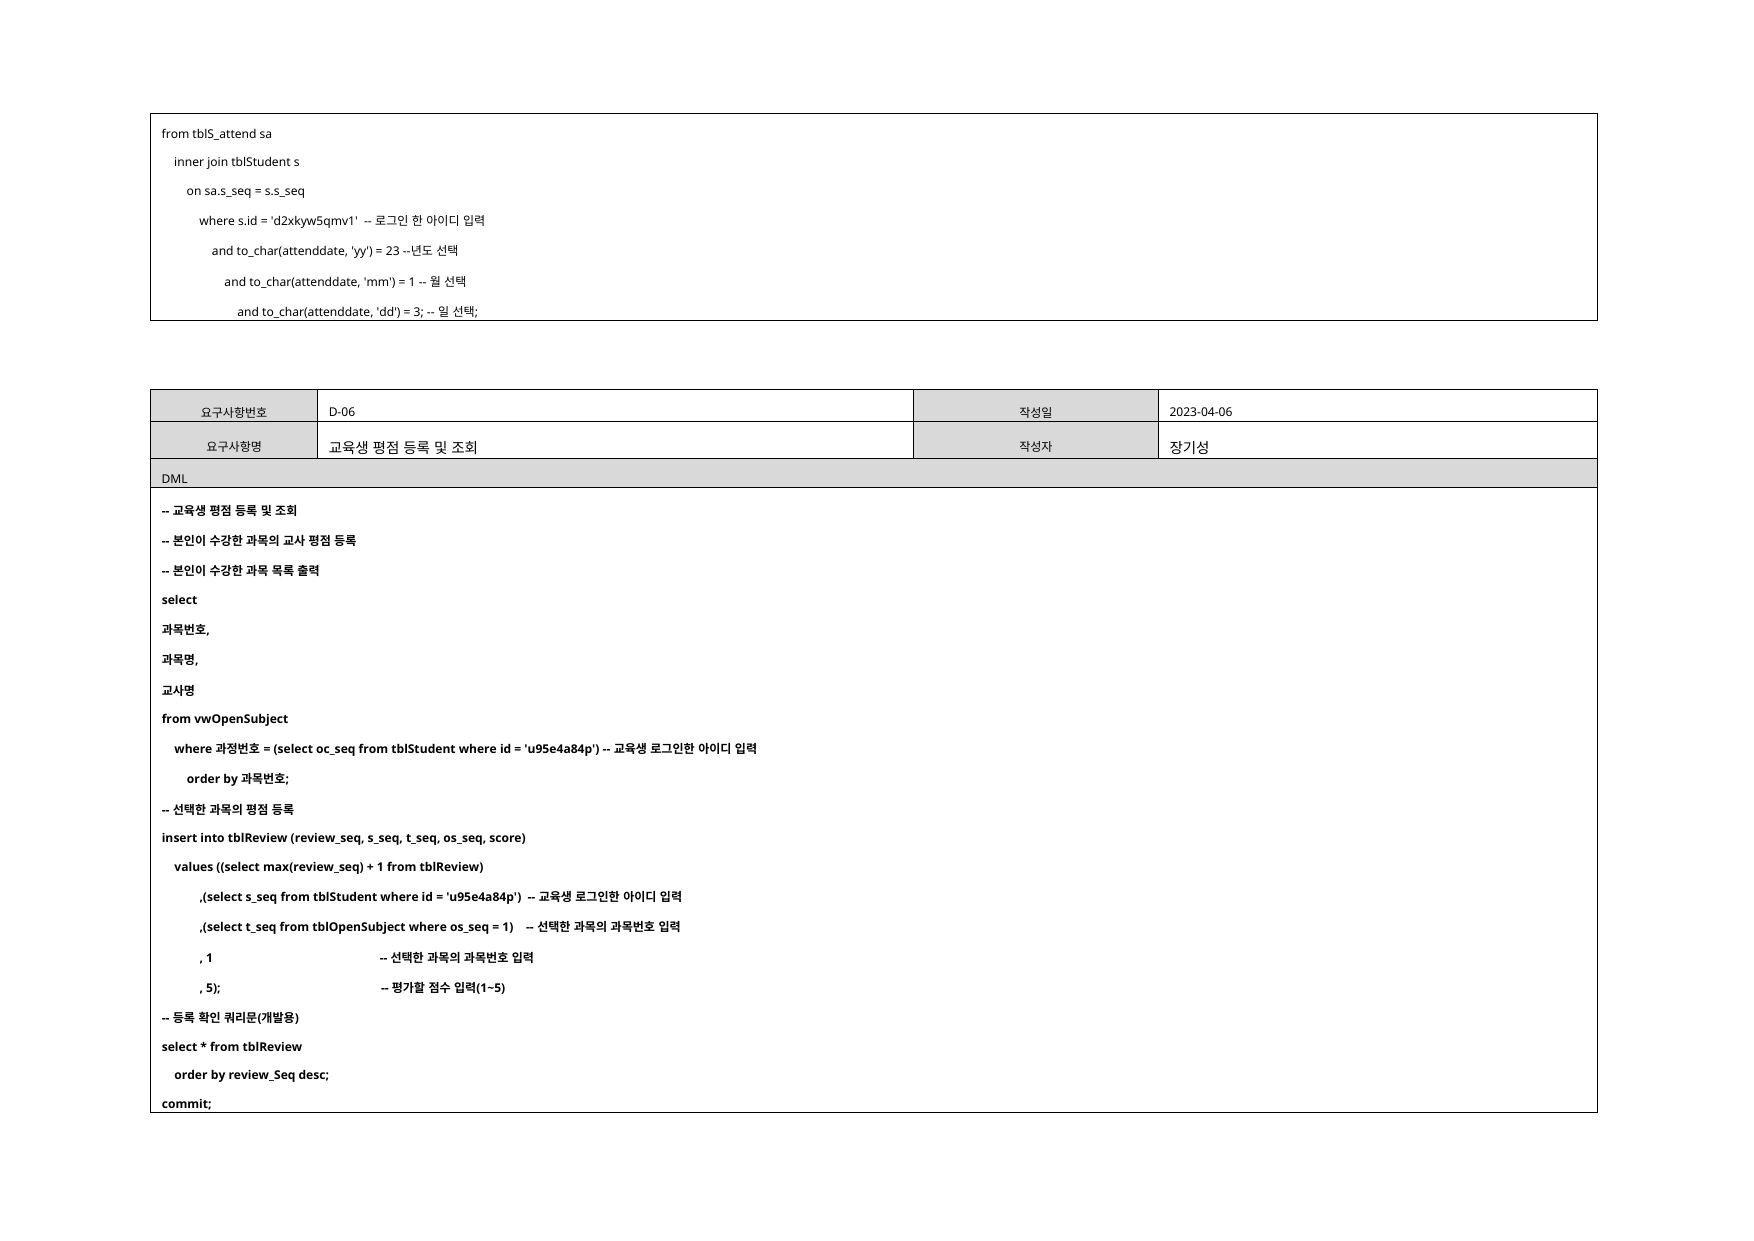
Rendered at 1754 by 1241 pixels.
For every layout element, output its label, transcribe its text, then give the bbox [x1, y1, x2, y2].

table_cell 요구사항명 [151, 422, 317, 458]
table_cell 교육생 평점 등록 및 조회 [318, 422, 913, 458]
table_header 2023-04-06 [1159, 390, 1597, 421]
table_cell 장기성 [1159, 422, 1597, 458]
table_cell 작성자 [914, 422, 1158, 458]
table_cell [151, 488, 1597, 1112]
table_header 작성일 [914, 390, 1158, 421]
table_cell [151, 114, 1597, 320]
table_header 요구사항번호 [151, 390, 317, 421]
table_cell DML [151, 459, 1597, 487]
table_header D-06 [318, 390, 913, 421]
